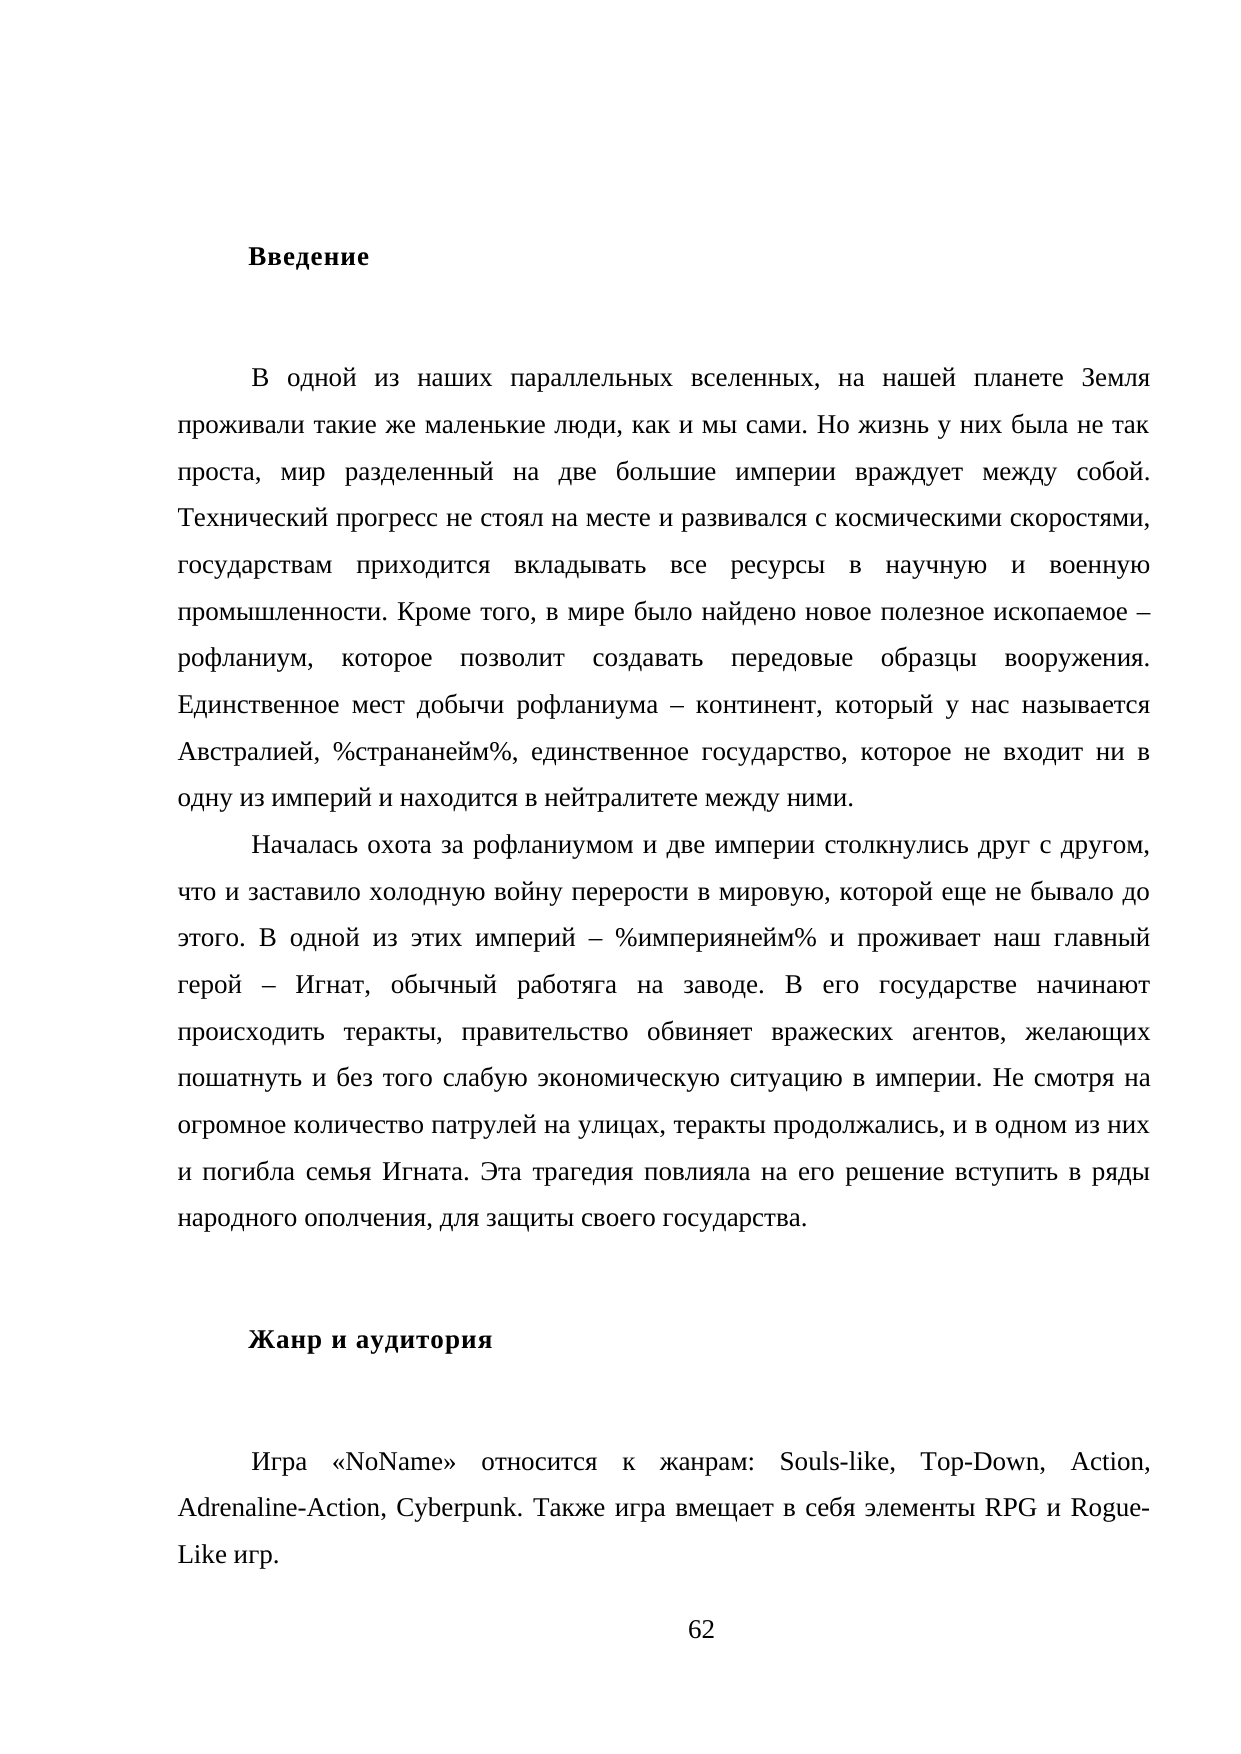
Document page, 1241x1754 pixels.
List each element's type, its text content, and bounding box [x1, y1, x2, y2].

text Игра «NoName» относится к жанрам: Souls-like, Top-Down, Action, Adrenaline-Action, Cyberpunk. Также игра вмещает в себя элементы RPG и Rogue-Like игр. [177, 1445, 1152, 1569]
subtitle Жанр и аудитория [248, 1323, 1152, 1354]
text В одной из наших параллельных вселенных, на нашей планете Земля проживали такие же маленькие люди, как и мы сами. Но жизнь у них была не так проста, мир разделенный на две большие империи враждует между собой. Технический прогресс не стоял на месте и развивался с космическими скоростями, государствам приходится вкладывать все ресурсы в научную и военную промышленности. Кроме того, в мире было найдено новое полезное ископаемое – рофланиум, которое позволит создавать передовые образцы вооружения. Единственное мест добычи рофланиума – континент, который у нас называется Австралией, %странанейм%, единственное государство, которое не входит ни в одну из империй и находится в нейтралитете между ними. [177, 361, 1152, 813]
text Началась охота за рофланиумом и две империи столкнулись друг с другом, что и заставило холодную войну перерости в мировую, которой еще не бывало до этого. В одной из этих империй – %империянейм% и проживает наш главный герой – Игнат, обычный работяга на заводе. В его государстве начинают происходить теракты, правительство обвиняет вражеских агентов, желающих пошатнуть и без того слабую экономическую ситуацию в империи. Не смотря на огромное количество патрулей на улицах, теракты продолжались, и в одном из них и погибла семья Игната. Эта трагедия повлияла на его решение вступить в ряды народного ополчения, для защиты своего государства. [177, 828, 1152, 1233]
subtitle Введение [248, 240, 1152, 271]
